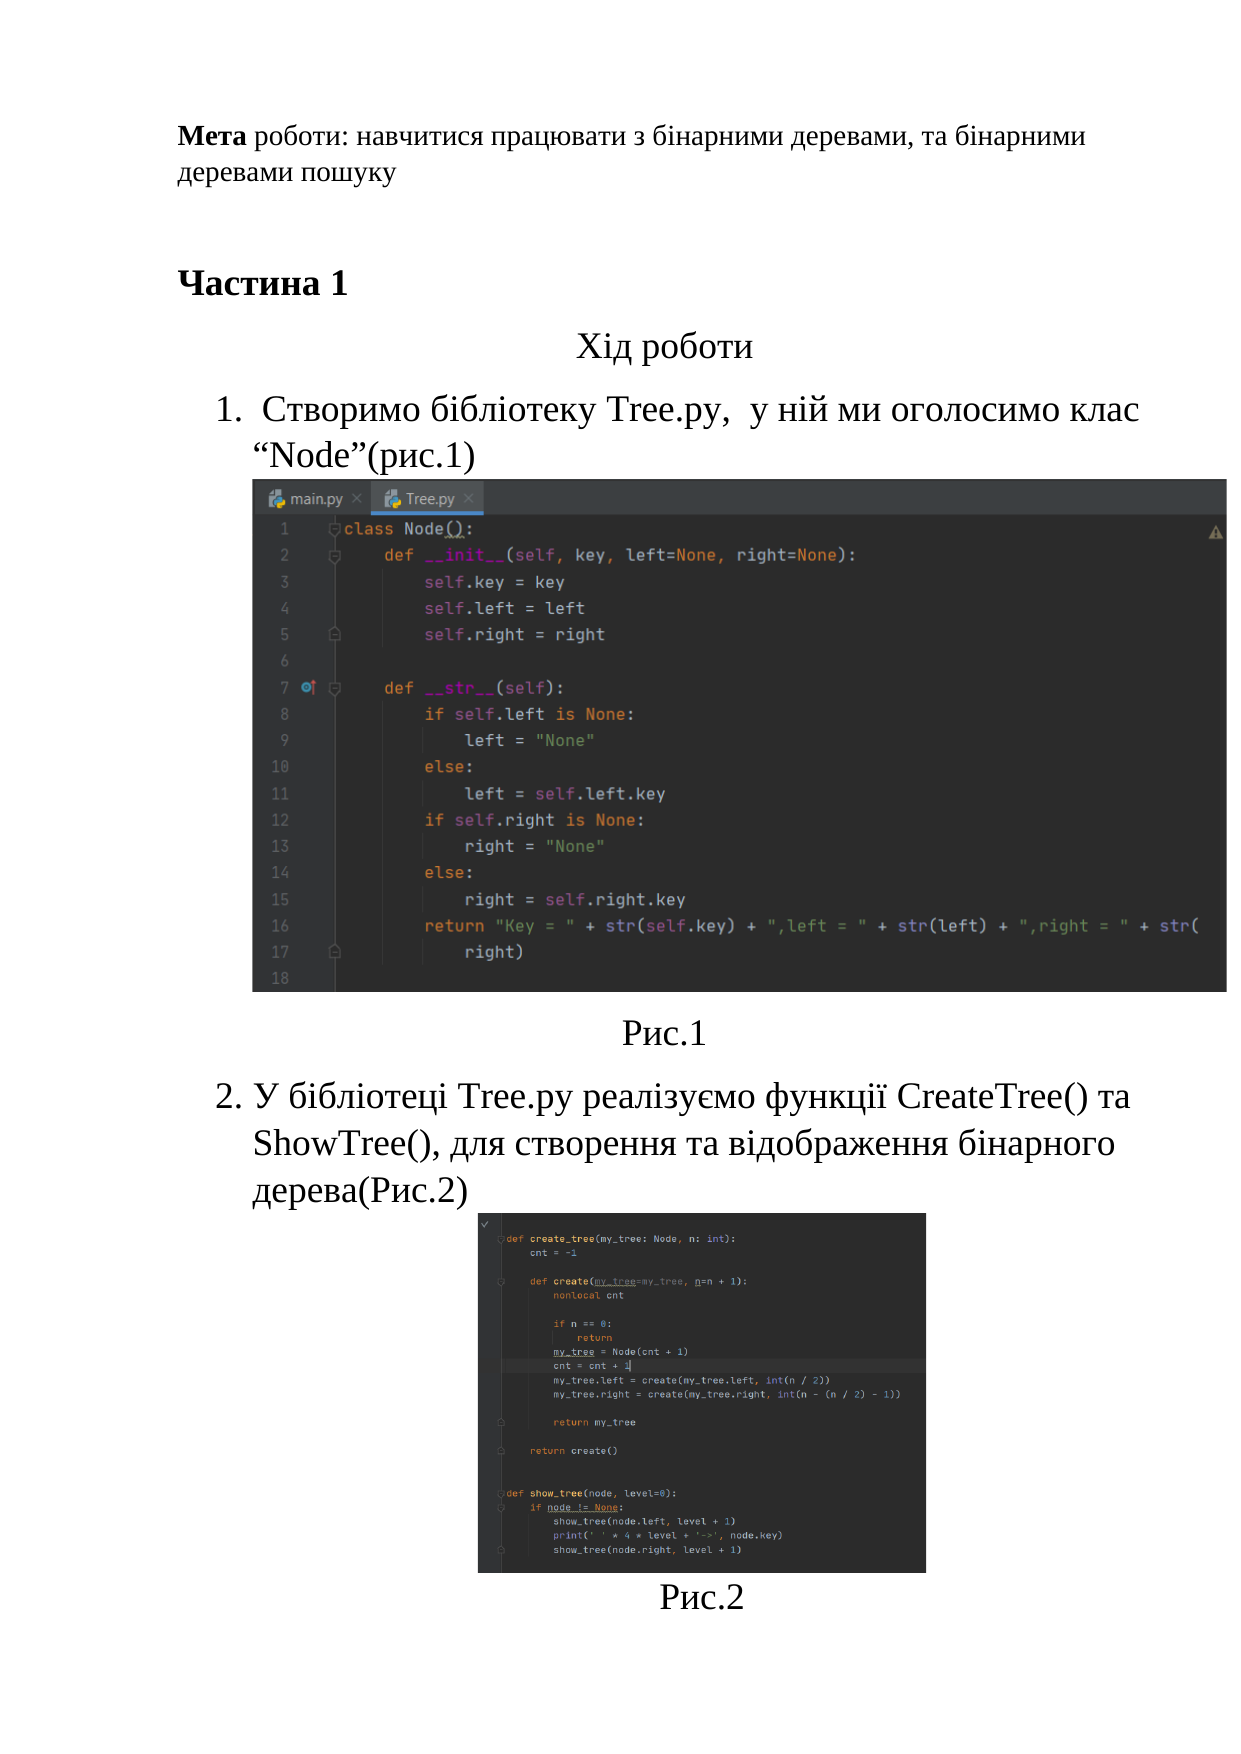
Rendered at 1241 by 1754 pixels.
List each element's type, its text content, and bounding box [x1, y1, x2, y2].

text Мета роботи: навчитися працювати з бінарними деревами, та бінарними деревами пошуку [177, 118, 1152, 188]
list Рис.2 [252, 1574, 1152, 1618]
text Хід роботи [177, 323, 1152, 366]
list Створимо бібліотеку Tree.py, у ній ми оголосимо клас “Node”(рис.1) [215, 386, 1152, 476]
list У бібліотеці Tree.py реалізуємо функції CreateTree() та ShowTree(), для створення та відображення бінарного дерева(Рис.2) [215, 1074, 1152, 1210]
text Частина 1 [177, 260, 1152, 303]
picture [477, 1213, 927, 1573]
picture [252, 479, 1227, 992]
text Рис.1 [177, 1011, 1152, 1054]
